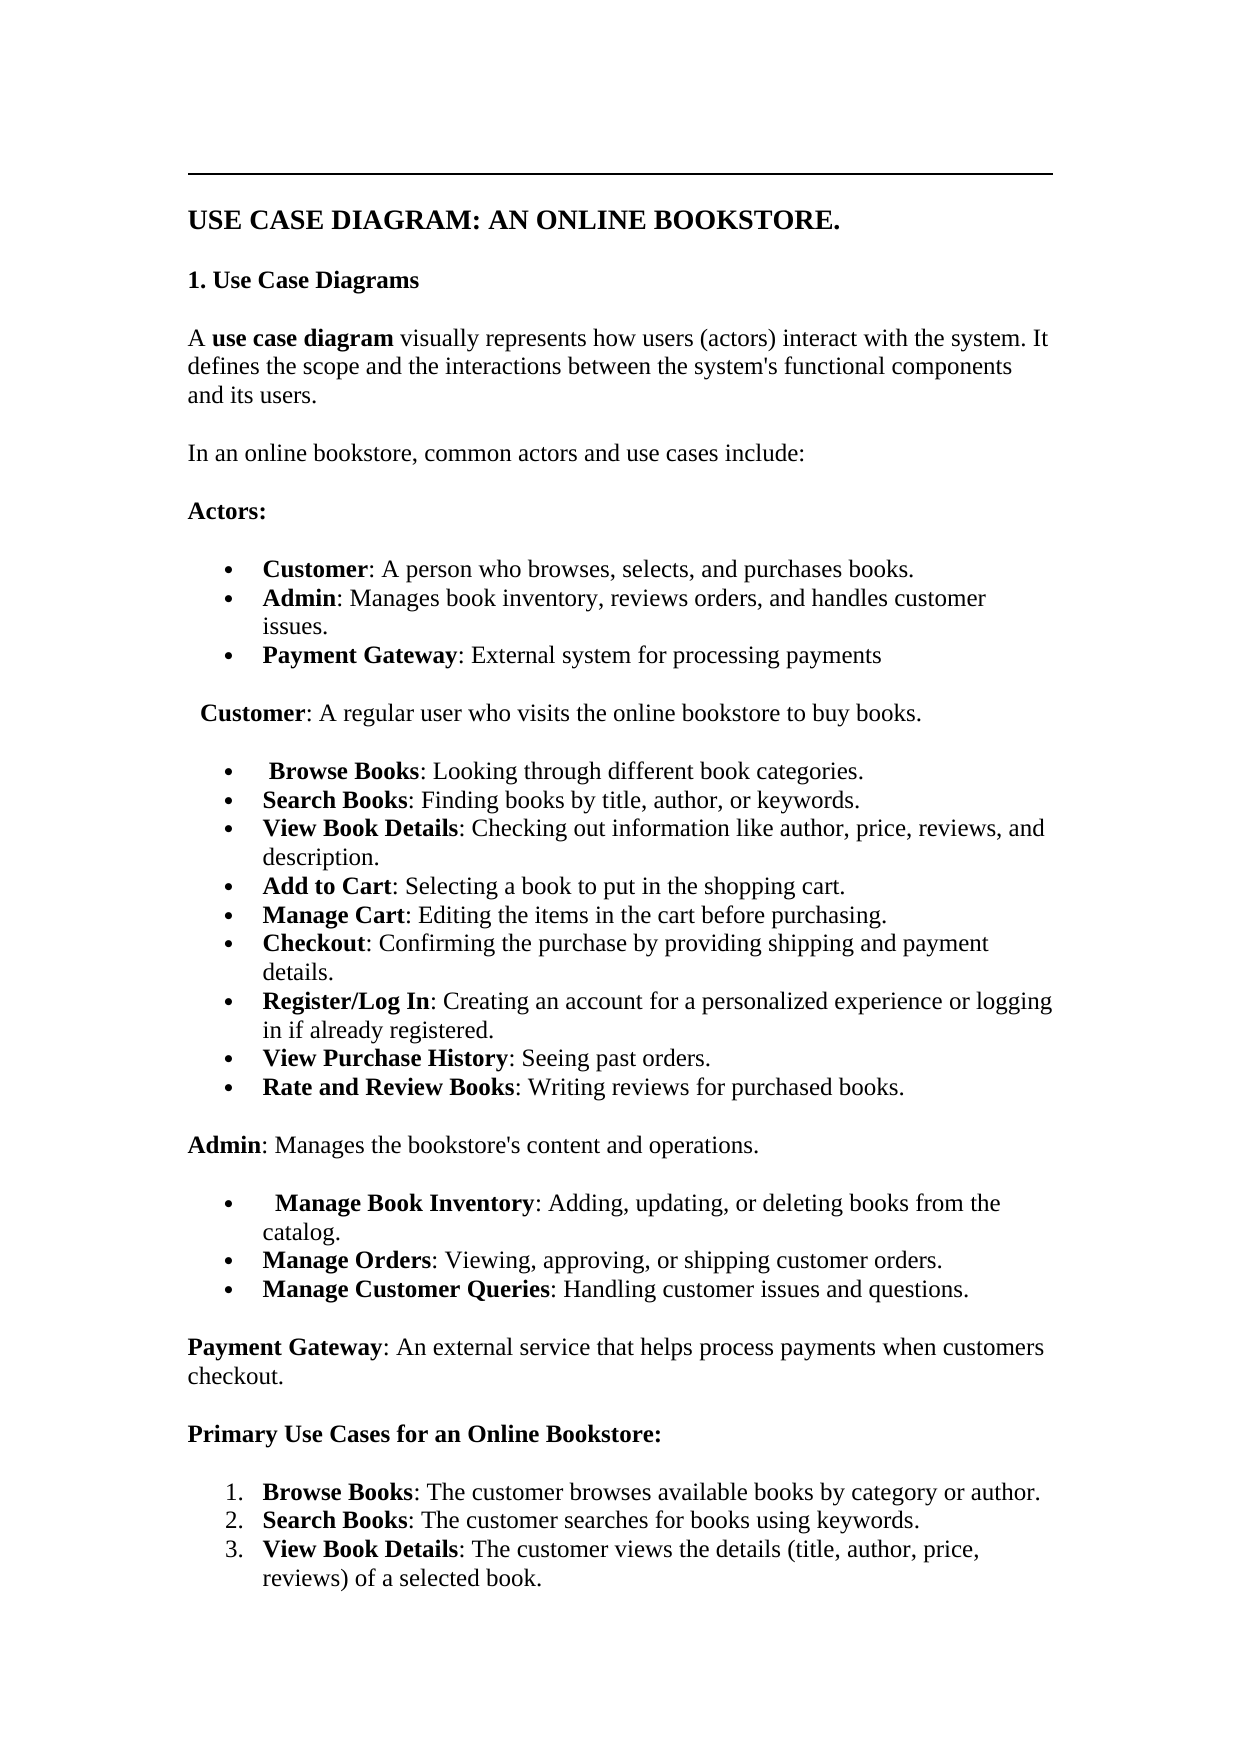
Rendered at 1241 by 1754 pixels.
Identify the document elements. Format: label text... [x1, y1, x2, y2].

subtitle Primary Use Cases for an Online Bookstore: [187, 1419, 1053, 1448]
subtitle Actors: [187, 496, 1053, 525]
list Admin: Manages book inventory, reviews orders, and handles customer issues. [225, 583, 1053, 640]
subtitle 1. Use Case Diagrams [187, 265, 1053, 293]
list Customer: A regular user who visits the online bookstore to buy books. [187, 698, 1053, 727]
list View Purchase History: Seeing past orders. [225, 1043, 1053, 1072]
list Checkout: Confirming the purchase by providing shipping and payment details. [225, 928, 1053, 986]
list View Book Details: Checking out information like author, price, reviews, and description. [225, 813, 1053, 871]
list Manage Orders: Viewing, approving, or shipping customer orders. [225, 1246, 1053, 1274]
list Search Books: Finding books by title, author, or keywords. [225, 785, 1053, 813]
list Admin: Manages the bookstore's content and operations. [187, 1130, 1053, 1159]
subtitle USE CASE DIAGRAM: AN ONLINE BOOKSTORE. [187, 203, 1053, 236]
list Manage Customer Queries: Handling customer issues and questions. [225, 1274, 1053, 1303]
text In an online bookstore, common actors and use cases include: [187, 438, 1053, 467]
list Register/Log In: Creating an account for a personalized experience or logging in if already registered. [225, 986, 1053, 1043]
list Browse Books: The customer browses available books by category or author. [225, 1477, 1053, 1506]
list Customer: A person who browses, selects, and purchases books. [225, 554, 1053, 583]
list Manage Cart: Editing the items in the cart before purchasing. [225, 900, 1053, 928]
list Search Books: The customer searches for books using keywords. [225, 1506, 1053, 1534]
list Payment Gateway: External system for processing payments [225, 640, 1053, 669]
list Add to Cart: Selecting a book to put in the shopping cart. [225, 871, 1053, 900]
text A use case diagram visually represents how users (actors) interact with the system. It defines the scope and the interactions between the system's functional components and its users. [187, 323, 1053, 409]
list Browse Books: Looking through different book categories. [225, 756, 1053, 785]
list Manage Book Inventory: Adding, updating, or deleting books from the catalog. [225, 1188, 1053, 1246]
list View Book Details: The customer views the details (title, author, price, reviews) of a selected book. [225, 1534, 1053, 1592]
text Payment Gateway: An external service that helps process payments when customers checkout. [187, 1332, 1053, 1390]
list Rate and Review Books: Writing reviews for purchased books. [225, 1072, 1053, 1101]
